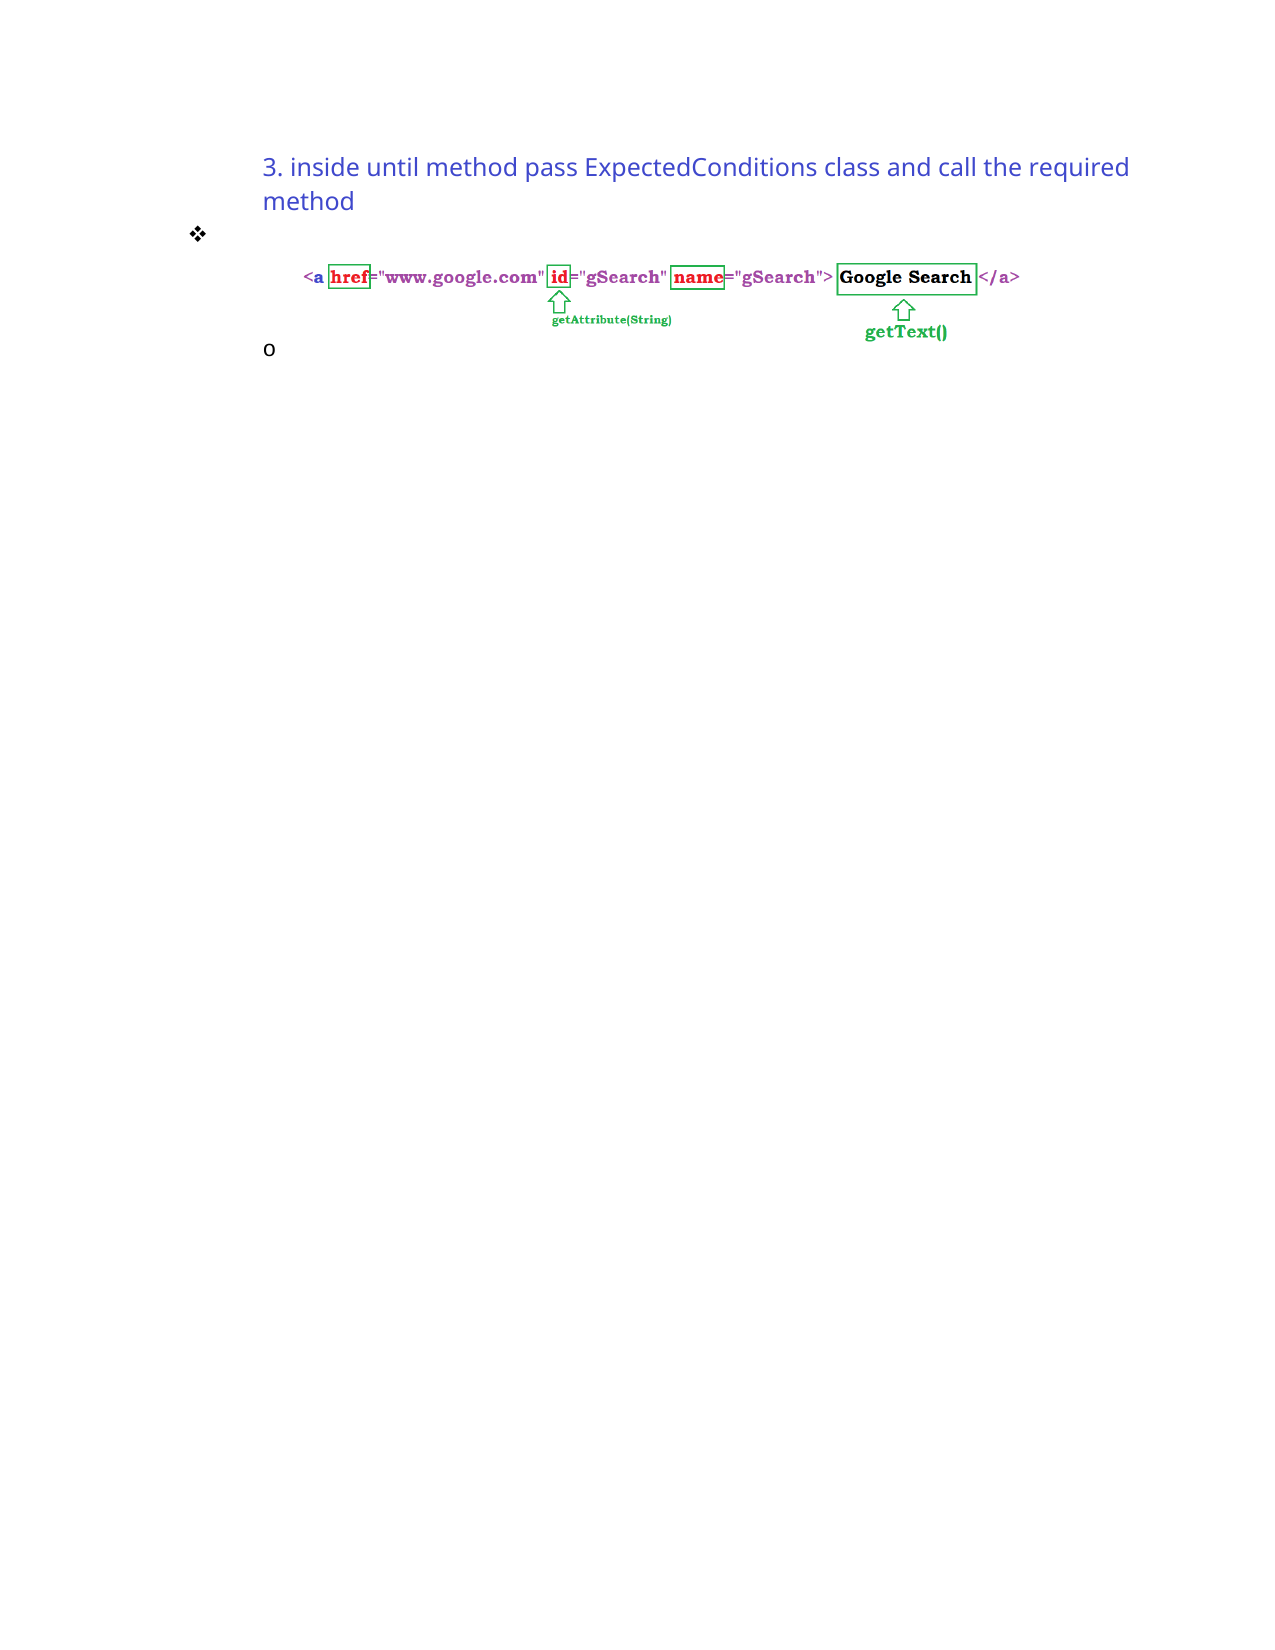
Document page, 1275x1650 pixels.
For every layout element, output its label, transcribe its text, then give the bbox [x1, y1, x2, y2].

picture [300, 254, 1024, 357]
text 3. inside until method pass ExpectedConditions class and call the required method [262, 150, 1196, 218]
